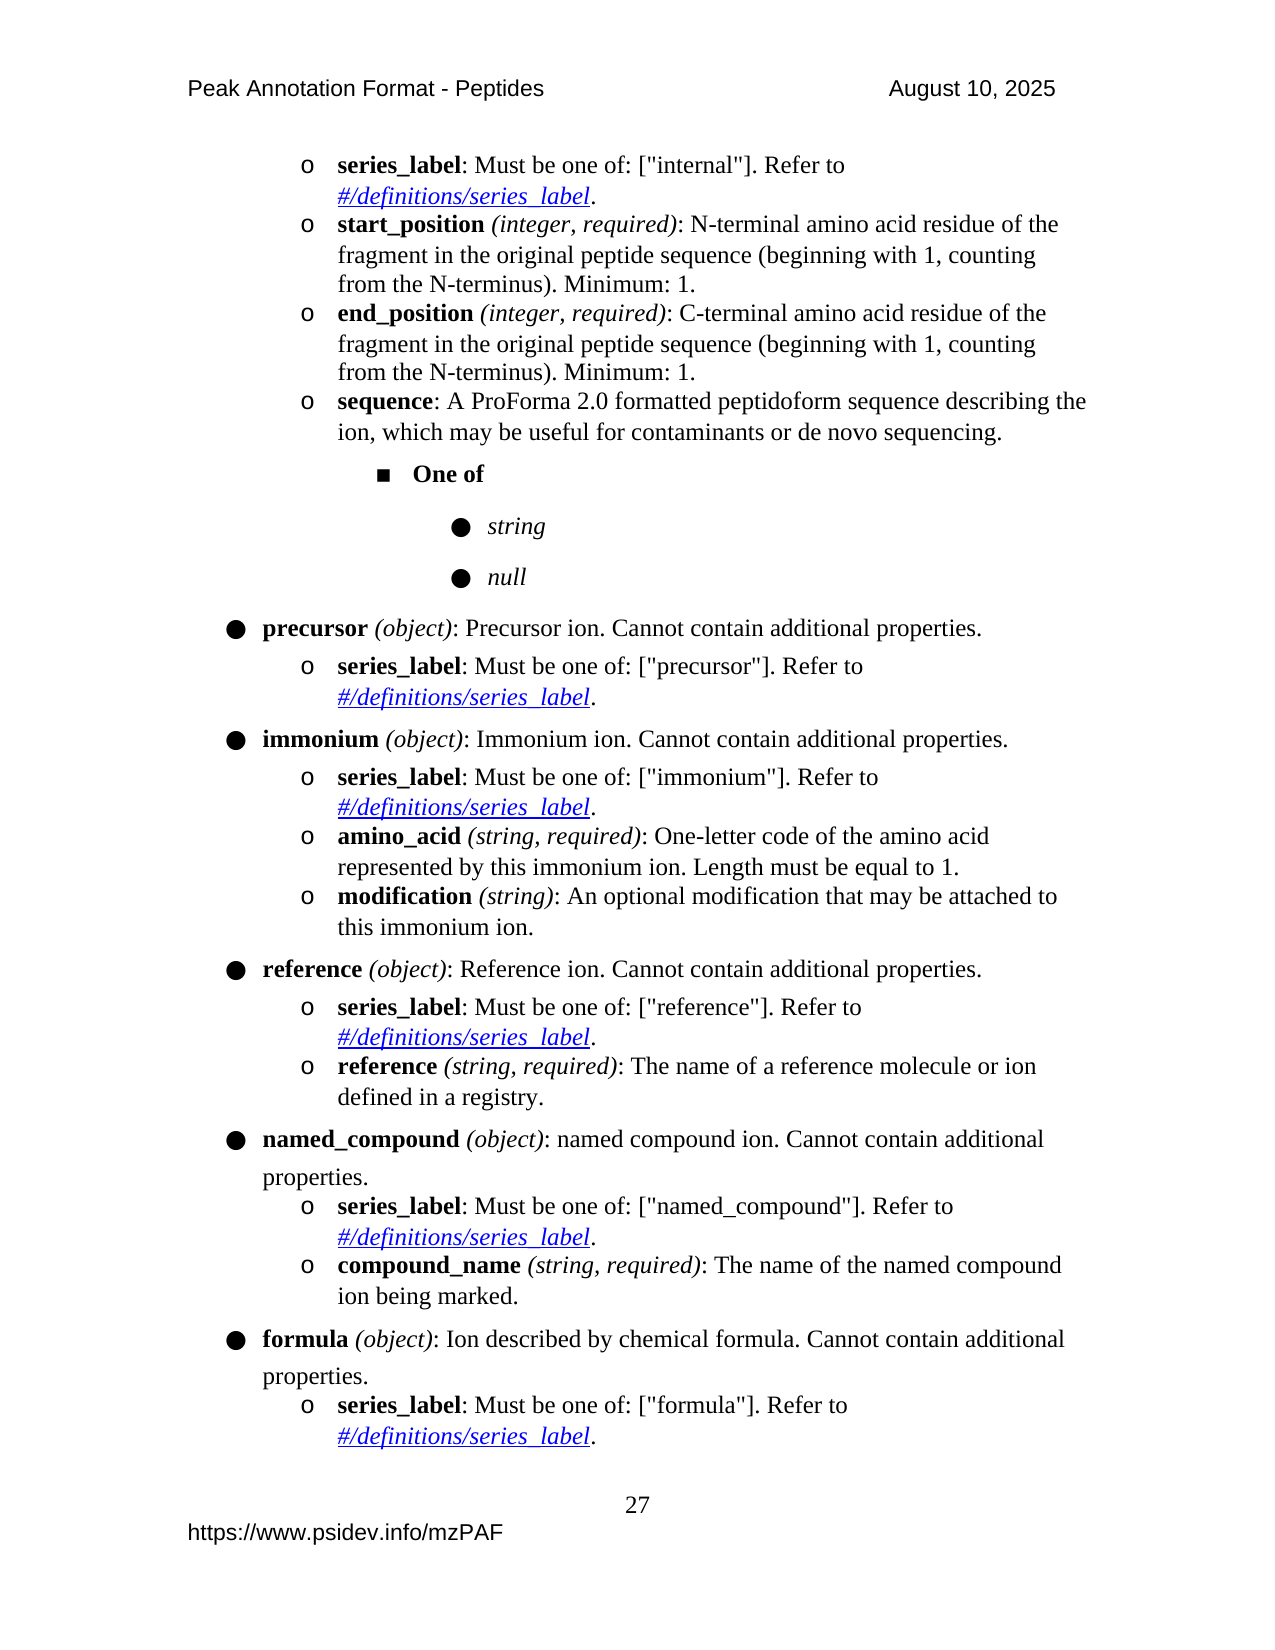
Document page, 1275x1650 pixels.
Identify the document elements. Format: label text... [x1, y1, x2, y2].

list series_label: Must be one of: ["immonium"]. Refer to #/definitions/series_label. [300, 762, 1087, 821]
list series_label: Must be one of: ["named_compound"]. Refer to #/definitions/series_label. [300, 1191, 1087, 1250]
list precursor (object): Precursor ion. Cannot contain additional properties. [225, 599, 1087, 651]
list series_label: Must be one of: ["formula"]. Refer to #/definitions/series_label. [300, 1390, 1087, 1449]
list amino_acid (string, required): One-letter code of the amino acid represented by this immonium ion. Length must be equal to 1. [300, 821, 1087, 881]
list start_position (integer, required): N-terminal amino acid residue of the fragment in the original peptide sequence (beginning with 1, counting from the N-terminus). Minimum: 1. [300, 209, 1087, 298]
list reference (string, required): The name of a reference molecule or ion defined in a registry. [300, 1051, 1087, 1111]
list reference (object): Reference ion. Cannot contain additional properties. [225, 940, 1087, 992]
list modification (string): An optional modification that may be attached to this immonium ion. [300, 881, 1087, 940]
list compound_name (string, required): The name of the named compound ion being marked. [300, 1250, 1087, 1310]
list formula (object): Ion described by chemical formula. Cannot contain additional properties. [225, 1310, 1087, 1390]
list immonium (object): Immonium ion. Cannot contain additional properties. [225, 710, 1087, 762]
list series_label: Must be one of: ["reference"]. Refer to #/definitions/series_label. [300, 992, 1087, 1051]
list One of [375, 446, 1087, 497]
list end_position (integer, required): C-terminal amino acid residue of the fragment in the original peptide sequence (beginning with 1, counting from the N-terminus). Minimum: 1. [300, 298, 1087, 386]
list null [450, 548, 1087, 599]
list series_label: Must be one of: ["internal"]. Refer to #/definitions/series_label. [300, 150, 1087, 209]
list string [450, 497, 1087, 548]
list named_compound (object): named compound ion. Cannot contain additional properties. [225, 1111, 1087, 1191]
list sequence: A ProForma 2.0 formatted peptidoform sequence describing the ion, which may be useful for contaminants or de novo sequencing. [300, 386, 1087, 446]
list series_label: Must be one of: ["precursor"]. Refer to #/definitions/series_label. [300, 651, 1087, 710]
